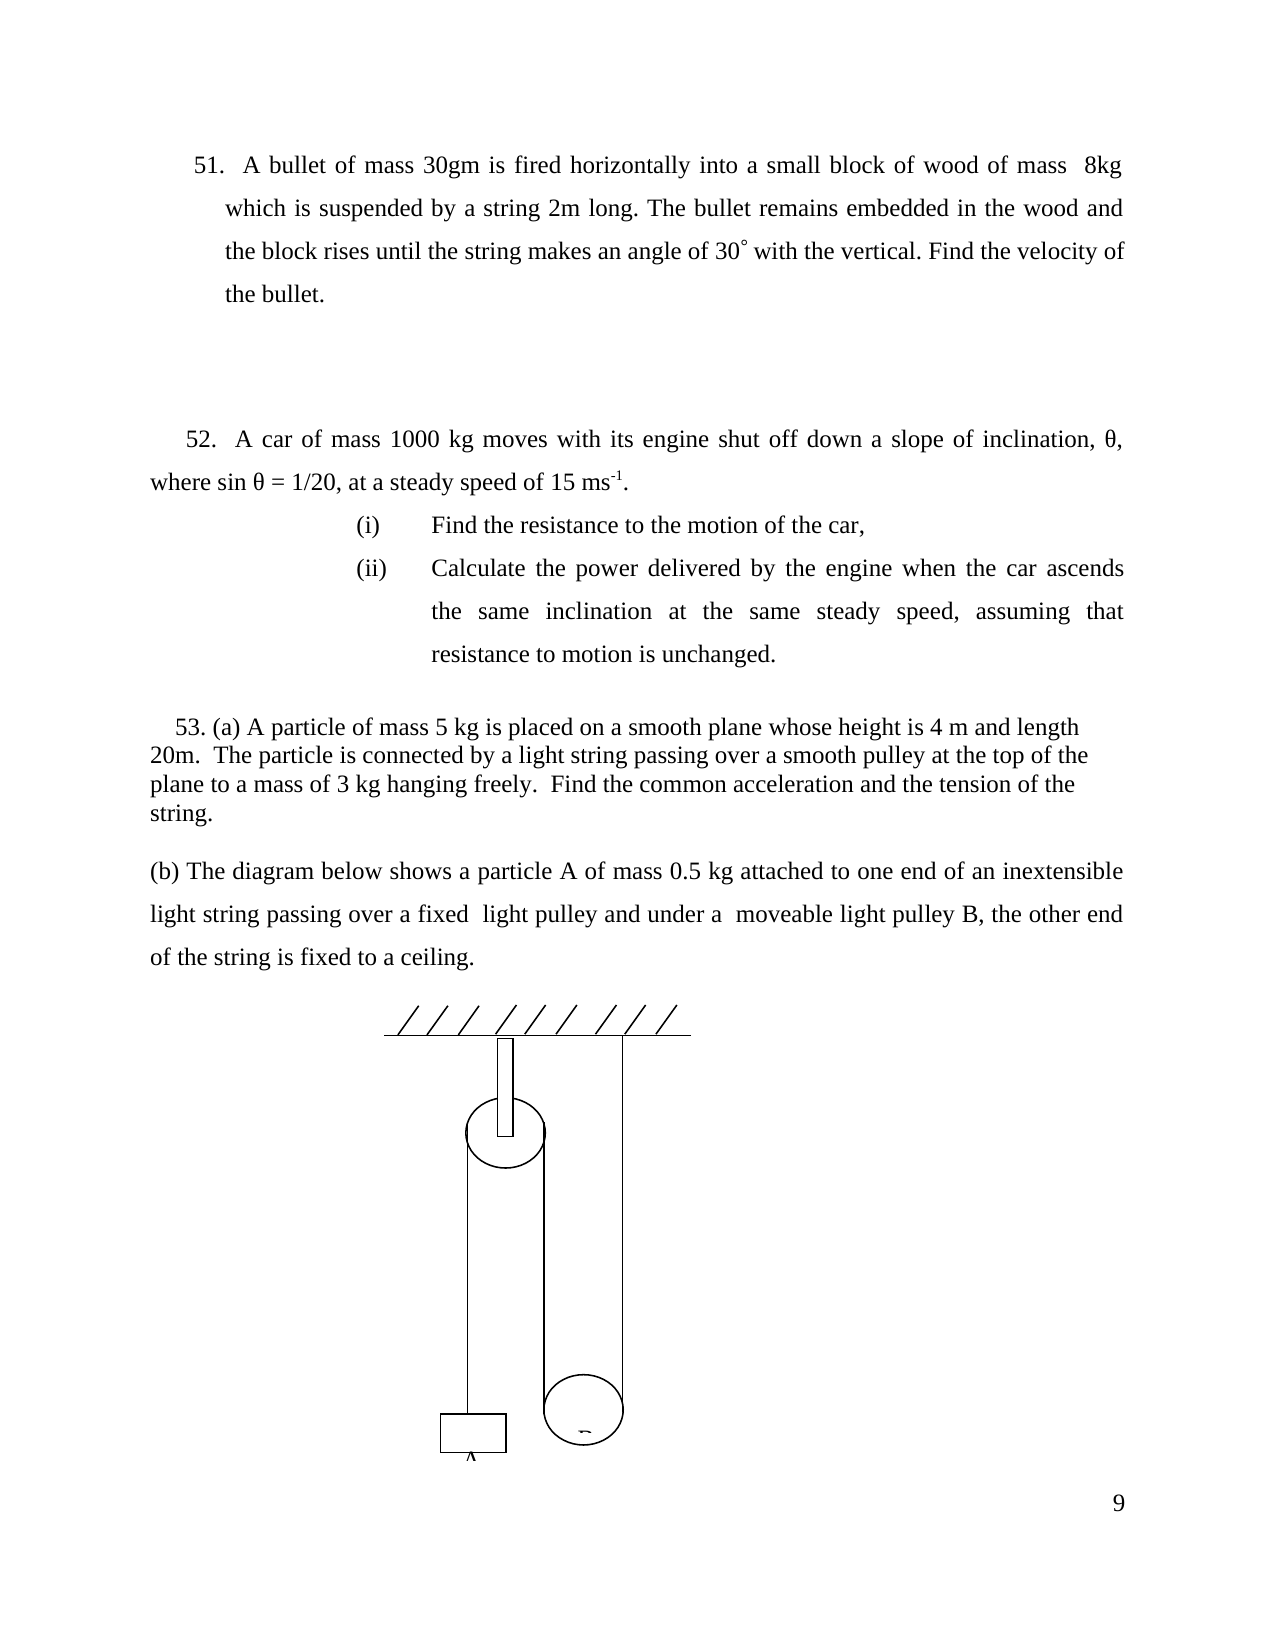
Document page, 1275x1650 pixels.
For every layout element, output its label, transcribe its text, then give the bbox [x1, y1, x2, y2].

text 52. A car of mass 1000 kg moves with its engine shut off down a slope of inclination, θ, where sin θ = 1/20, at a steady speed of 15 ms-1. [150, 424, 1125, 496]
text (b) The diagram below shows a particle A of mass 0.5 kg attached to one end of an inextensible light string passing over a fixed light pulley and under a moveable light pulley B, the other end of the string is fixed to a ceiling. [150, 856, 1125, 971]
text 51. A bullet of mass 30gm is fired horizontally into a small block of wood of mass 8kg which is suspended by a string 2m long. The bullet remains embedded in the wood and the block rises until the string makes an angle of 30 with the vertical. Find the velocity of the bullet. [150, 150, 1125, 308]
list Calculate the power delivered by the engine when the car ascends the same inclination at the same steady speed, assuming that resistance to motion is unchanged. [356, 553, 1125, 668]
list Find the resistance to the motion of the car, [356, 510, 1125, 539]
text 53. (a) A particle of mass 5 kg is placed on a smooth plane whose height is 4 m and length 20m. The particle is connected by a light string passing over a smooth pulley at the top of the plane to a mass of 3 kg hanging freely. Find the common acceleration and the tension of the string. [150, 712, 1125, 827]
